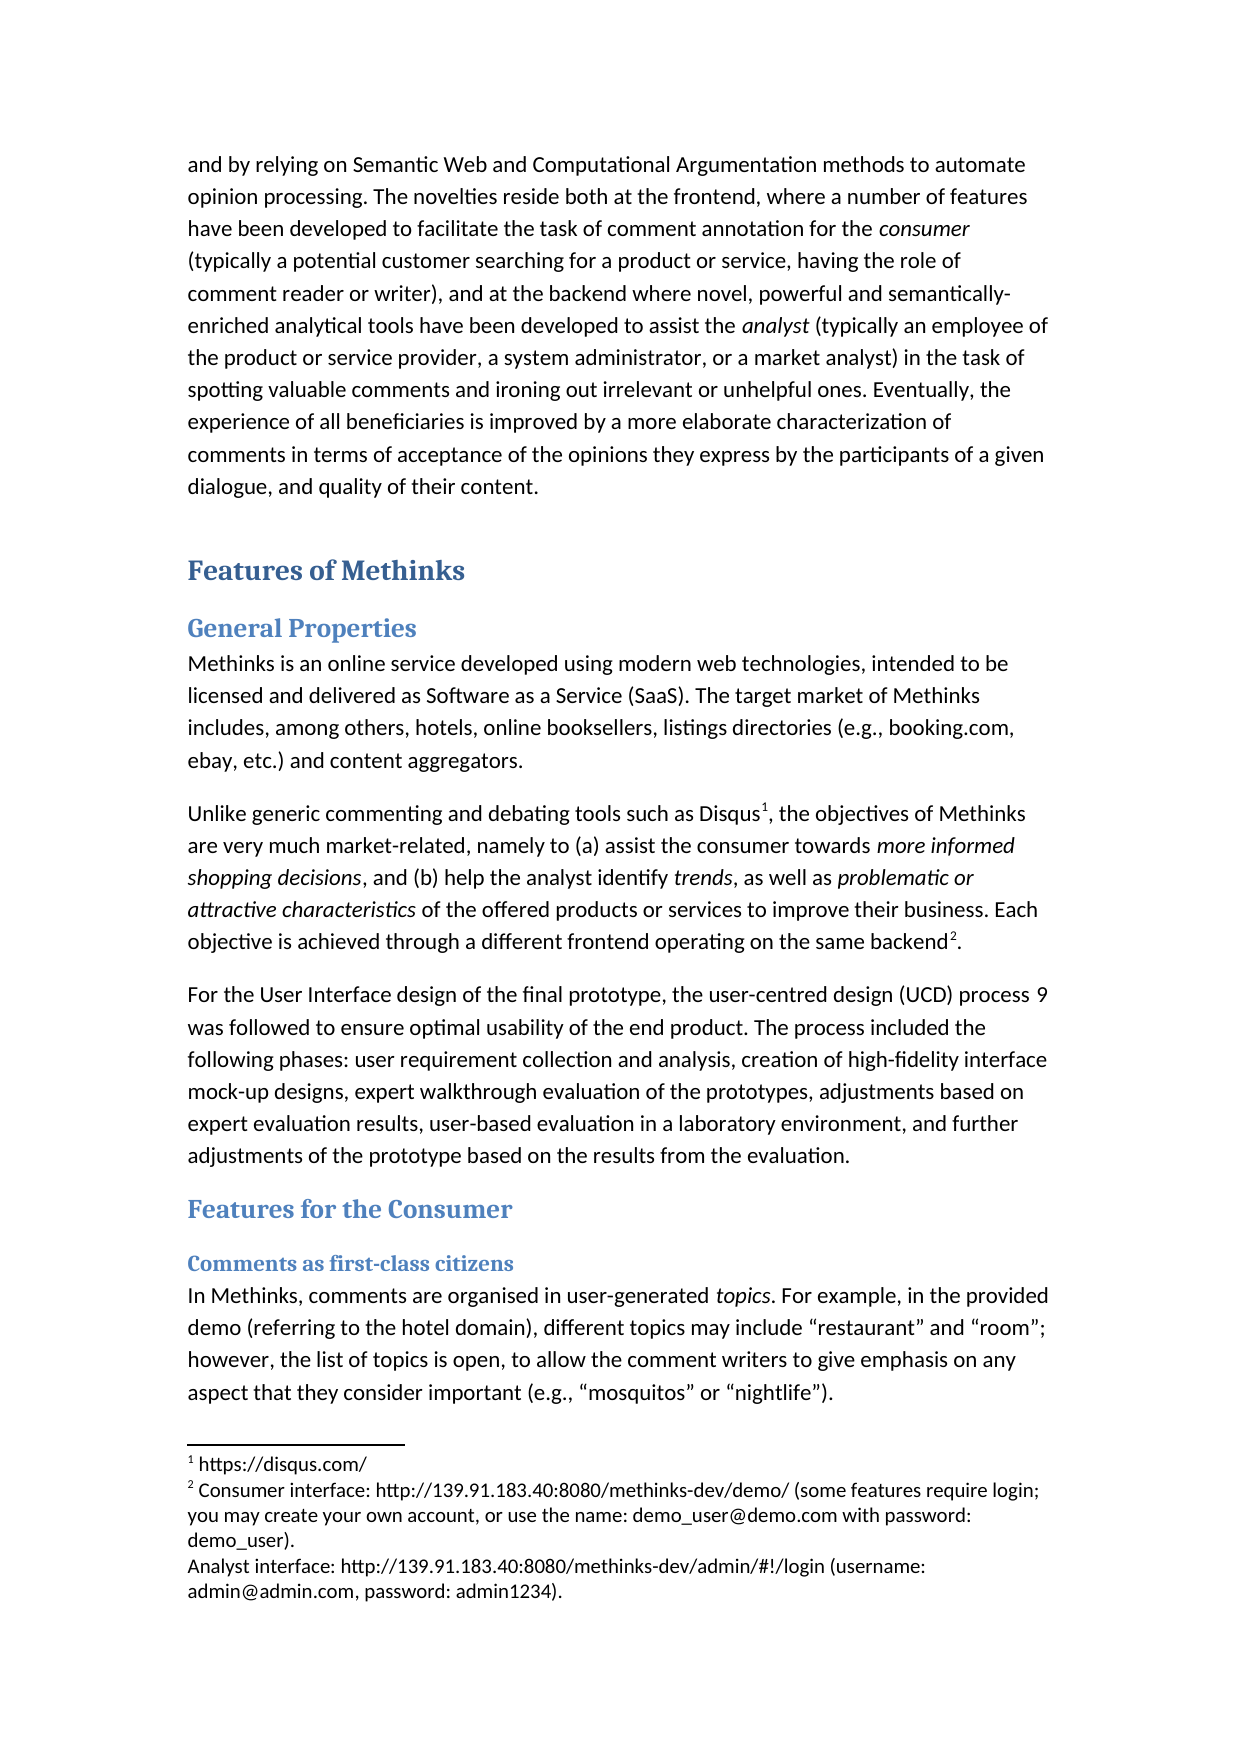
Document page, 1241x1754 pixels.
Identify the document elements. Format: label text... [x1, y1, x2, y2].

text In Methinks, comments are organised in user-generated topics. For example, in the provided demo (referring to the hotel domain), different topics may include “restaurant” and “room”; however, the list of topics is open, to allow the comment writers to give emphasis on any aspect that they consider important (e.g., “mosquitos” or “nightlife”). [187, 1281, 1053, 1406]
subtitle Comments as first-class citizens [187, 1251, 1053, 1277]
subtitle Features of Methinks [187, 554, 1053, 588]
subtitle General Properties [187, 613, 1053, 644]
text Methinks is an online service developed using modern web technologies, intended to be licensed and delivered as Software as a Service (SaaS). The target market of Methinks includes, among others, hotels, online booksellers, listings directories (e.g., booking.com, ebay, etc.) and content aggregators. [187, 649, 1053, 774]
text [187, 150, 1053, 500]
text Unlike generic commenting and debating tools such as Disqus, the objectives of Methinks are very much market-related, namely to (a) assist the consumer towards more informed shopping decisions, and (b) help the analyst identify trends, as well as problematic or attractive characteristics of the offered products or services to improve their business. Each objective is achieved through a different frontend operating on the same backend. [187, 799, 1053, 956]
text For the User Interface design of the final prototype, the user-centred design (UCD) process 9 was followed to ensure optimal usability of the end product. The process included the following phases: user requirement collection and analysis, creation of high-fidelity interface mock-up designs, expert walkthrough evaluation of the prototypes, adjustments based on expert evaluation results, user-based evaluation in a laboratory environment, and further adjustments of the prototype based on the results from the evaluation. [187, 981, 1053, 1169]
subtitle Features for the Consumer [187, 1194, 1053, 1226]
